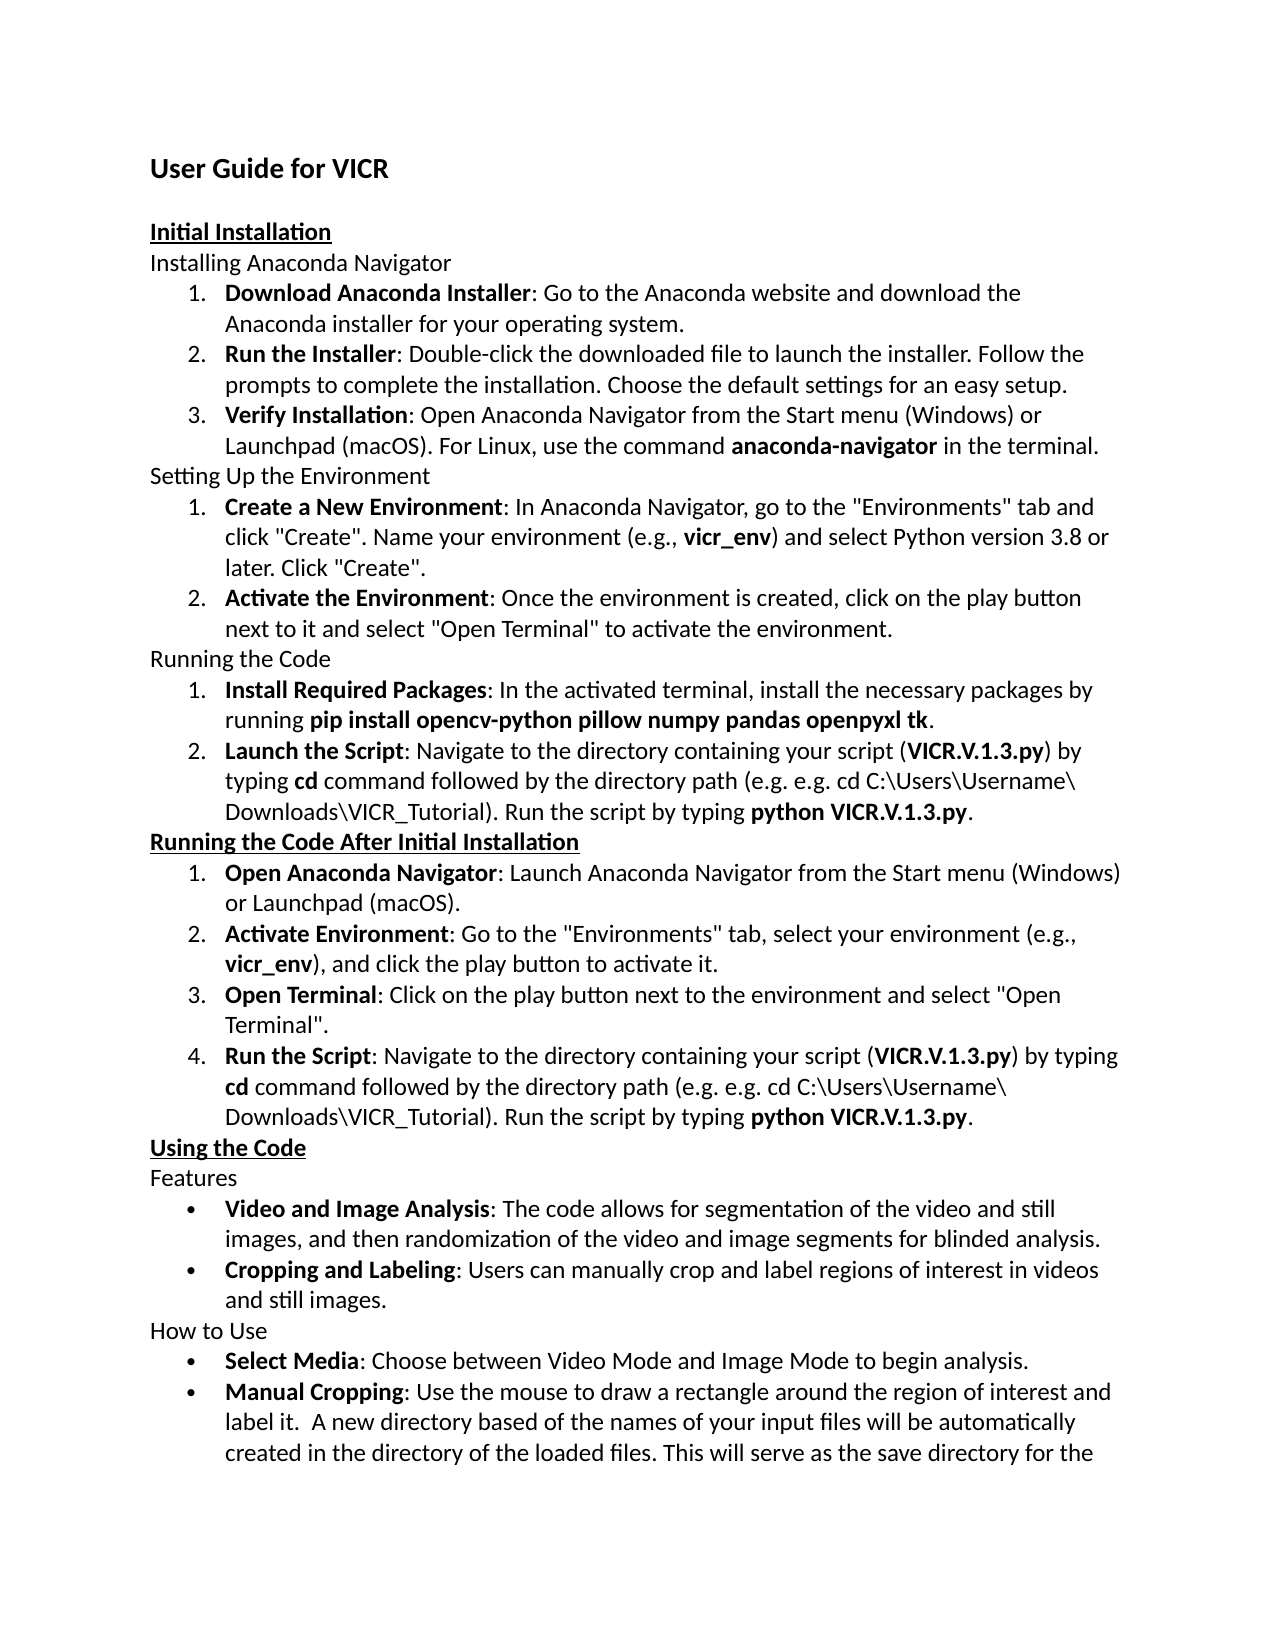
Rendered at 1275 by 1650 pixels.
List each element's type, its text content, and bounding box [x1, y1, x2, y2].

list Activate Environment: Go to the "Environments" tab, select your environment (e.g., vicr_env), and click the play button to activate it. [187, 918, 1125, 979]
text User Guide for VICR [150, 150, 1125, 186]
text Running the Code [150, 643, 1125, 674]
list Activate the Environment: Once the environment is created, click on the play button next to it and select "Open Terminal" to activate the environment. [187, 582, 1125, 643]
text Features [150, 1162, 1125, 1193]
list Open Terminal: Click on the play button next to the environment and select "Open Terminal". [187, 979, 1125, 1040]
text Installing Anaconda Navigator [150, 247, 1125, 277]
list Select Media: Choose between Video Mode and Image Mode to begin analysis. [187, 1345, 1125, 1376]
list Open Anaconda Navigator: Launch Anaconda Navigator from the Start menu (Windows) or Launchpad (macOS). [187, 857, 1125, 918]
text Running the Code After Initial Installation [150, 827, 1125, 857]
text How to Use [150, 1315, 1125, 1345]
list Verify Installation: Open Anaconda Navigator from the Start menu (Windows) or Launchpad (macOS). For Linux, use the command anaconda-navigator in the terminal. [187, 399, 1125, 460]
list Install Required Packages: In the activated terminal, install the necessary packages by running pip install opencv-python pillow numpy pandas openpyxl tk. [187, 674, 1125, 735]
text Using the Code [150, 1132, 1125, 1162]
text Setting Up the Environment [150, 460, 1125, 491]
list Run the Installer: Double-click the downloaded file to launch the installer. Follow the prompts to complete the installation. Choose the default settings for an easy setup. [187, 338, 1125, 399]
list Video and Image Analysis: The code allows for segmentation of the video and still images, and then randomization of the video and image segments for blinded analysis. [187, 1193, 1125, 1254]
list Download Anaconda Installer: Go to the Anaconda website and download the Anaconda installer for your operating system. [187, 277, 1125, 338]
list Cropping and Labeling: Users can manually crop and label regions of interest in videos and still images. [187, 1254, 1125, 1315]
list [187, 1376, 1125, 1467]
text Initial Installation [150, 216, 1125, 247]
list Launch the Script: Navigate to the directory containing your script (VICR.V.1.3.py) by typing cd command followed by the directory path (e.g. e.g. cd C:\Users\Username\Downloads\VICR_Tutorial). Run the script by typing python VICR.V.1.3.py. [187, 735, 1125, 827]
list Create a New Environment: In Anaconda Navigator, go to the "Environments" tab and click "Create". Name your environment (e.g., vicr_env) and select Python version 3.8 or later. Click "Create". [187, 491, 1125, 582]
list Run the Script: Navigate to the directory containing your script (VICR.V.1.3.py) by typing cd command followed by the directory path (e.g. e.g. cd C:\Users\Username\Downloads\VICR_Tutorial). Run the script by typing python VICR.V.1.3.py. [187, 1040, 1125, 1132]
